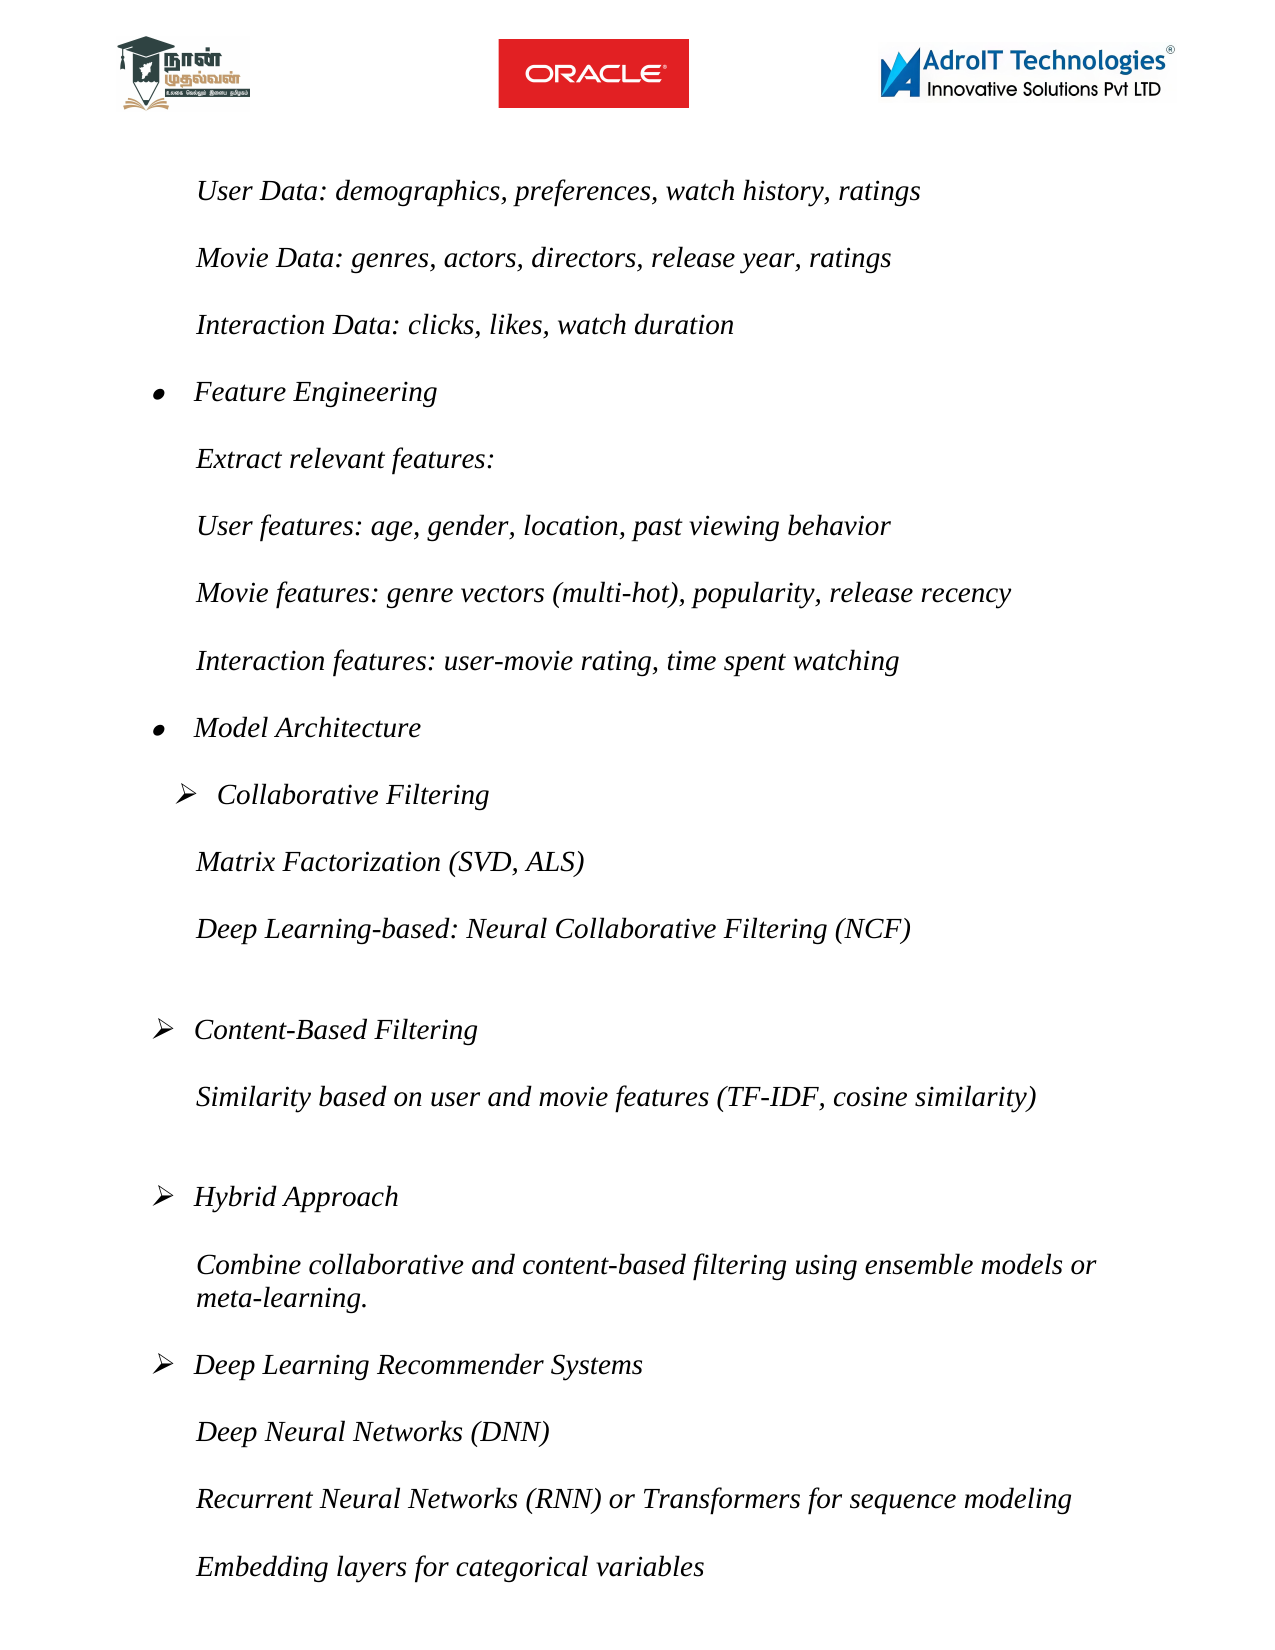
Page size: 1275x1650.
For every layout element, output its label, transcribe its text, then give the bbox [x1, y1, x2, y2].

list Interaction features: user-movie rating, time spent watching [196, 643, 1125, 676]
list User Data: demographics, preferences, watch history, ratings [196, 173, 1125, 207]
list Movie Data: genres, actors, directors, release year, ratings [196, 240, 1125, 274]
picture [498, 39, 689, 108]
list Feature Engineering [150, 374, 1125, 408]
list Combine collaborative and content-based filtering using ensemble models or meta-learning. [196, 1247, 1125, 1314]
picture [878, 42, 1177, 104]
list Movie features: genre vectors (multi-hot), popularity, release recency [196, 576, 1125, 609]
picture [116, 36, 250, 112]
list Hybrid Approach [150, 1179, 1125, 1213]
list Deep Neural Networks (DNN) [196, 1414, 1125, 1448]
list Recurrent Neural Networks (RNN) or Transformers for sequence modeling [196, 1482, 1125, 1515]
list Collaborative Filtering [173, 777, 1125, 811]
list Similarity based on user and movie features (TF-IDF, cosine similarity) [196, 1079, 1125, 1112]
list Embedding layers for categorical variables [196, 1549, 1125, 1582]
list Extract relevant features: [196, 441, 1125, 475]
list Content-Based Filtering [150, 1012, 1125, 1045]
list User features: age, gender, location, past viewing behavior [196, 508, 1125, 542]
list Deep Learning-based: Neural Collaborative Filtering (NCF) [196, 911, 1125, 945]
list Matrix Factorization (SVD, ALS) [196, 844, 1125, 878]
list Deep Learning Recommender Systems [150, 1347, 1125, 1381]
list Interaction Data: clicks, likes, watch duration [196, 307, 1125, 341]
list Model Architecture [150, 710, 1125, 743]
